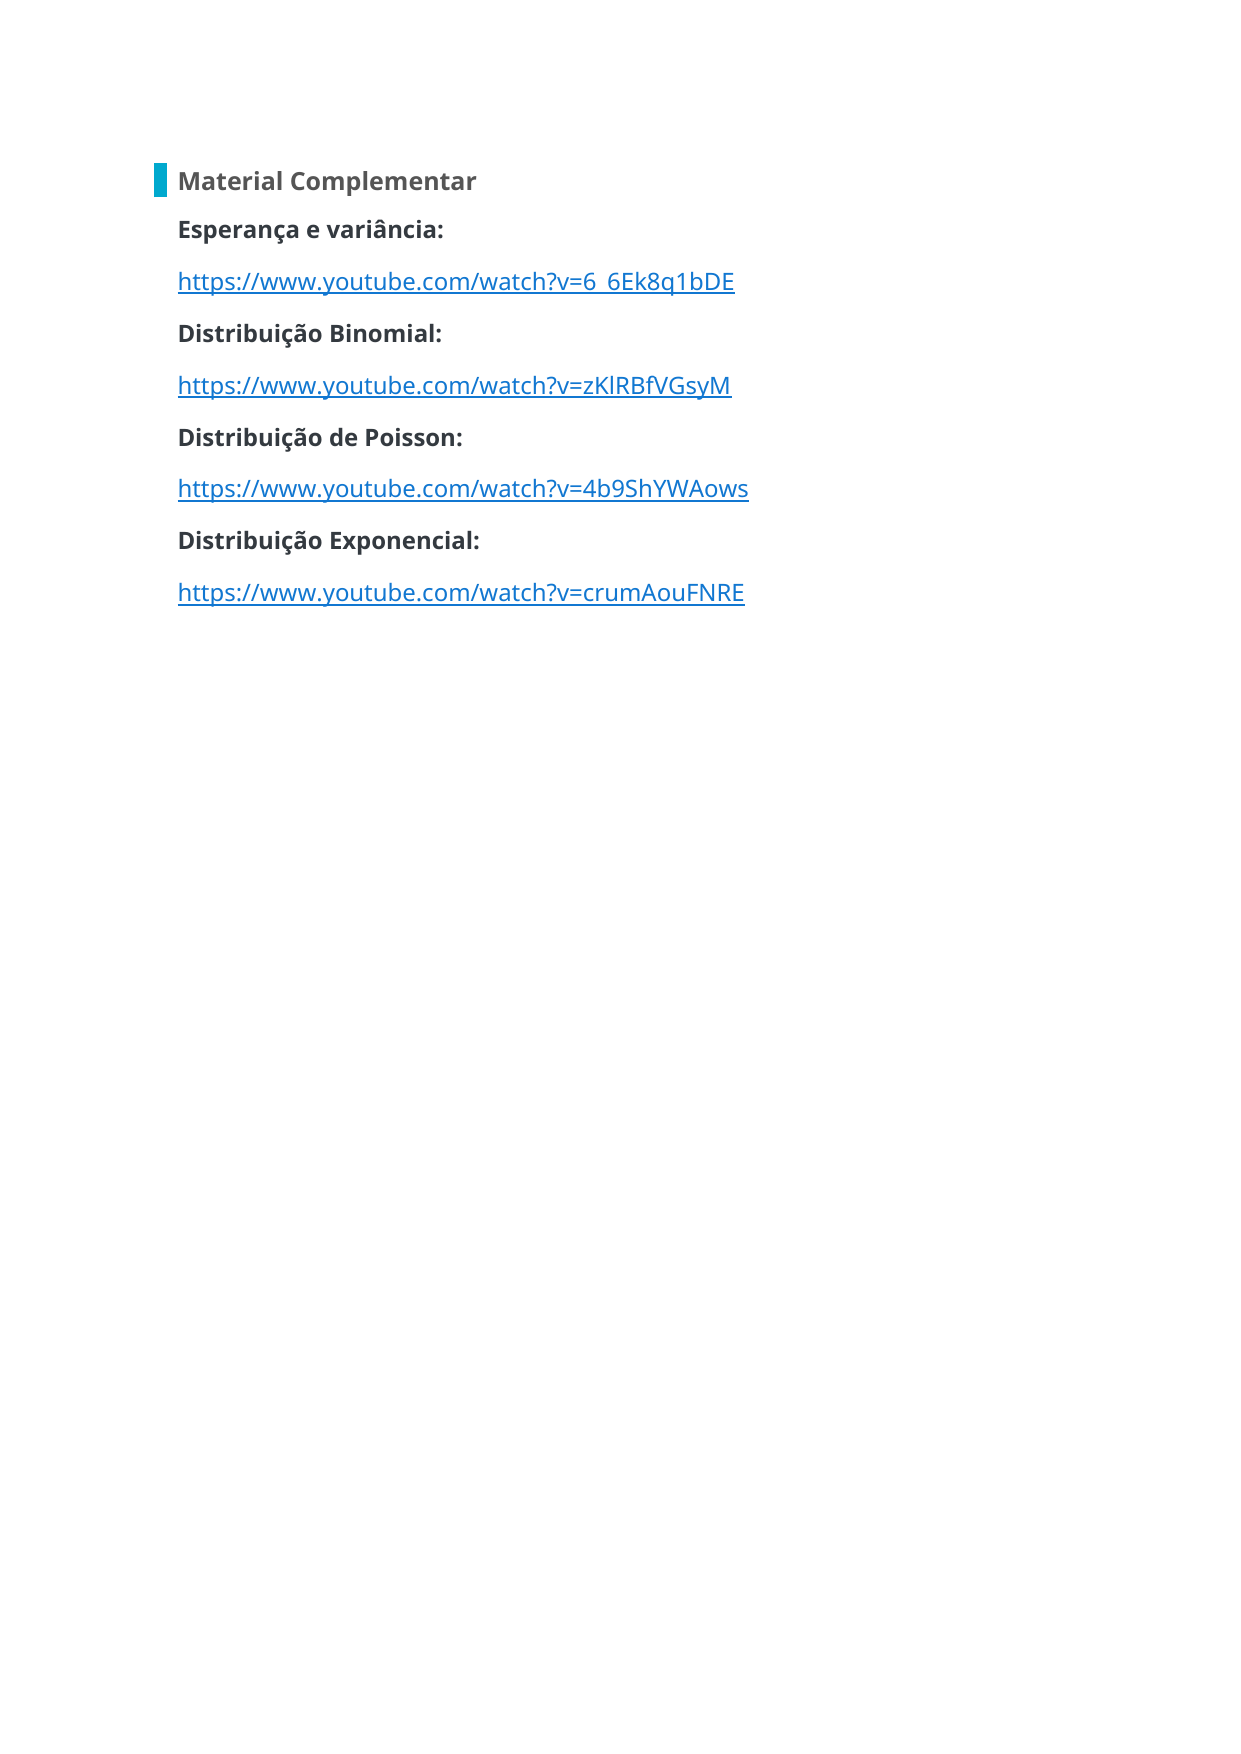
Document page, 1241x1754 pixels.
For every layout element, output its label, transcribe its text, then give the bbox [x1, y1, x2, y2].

text https://www.youtube.com/watch?v=4b9ShYWAows [177, 472, 1063, 505]
subtitle Material Complementar [167, 163, 1063, 197]
text https://www.youtube.com/watch?v=crumAouFNRE [177, 576, 1063, 609]
text Distribuição de Poisson: [177, 420, 1063, 453]
text Distribuição Exponencial: [177, 524, 1063, 557]
text https://www.youtube.com/watch?v=6_6Ek8q1bDE [177, 265, 1063, 297]
text Esperança e variância: [177, 213, 1063, 246]
text Distribuição Binomial: [177, 317, 1063, 349]
text https://www.youtube.com/watch?v=zKlRBfVGsyM [177, 368, 1063, 401]
